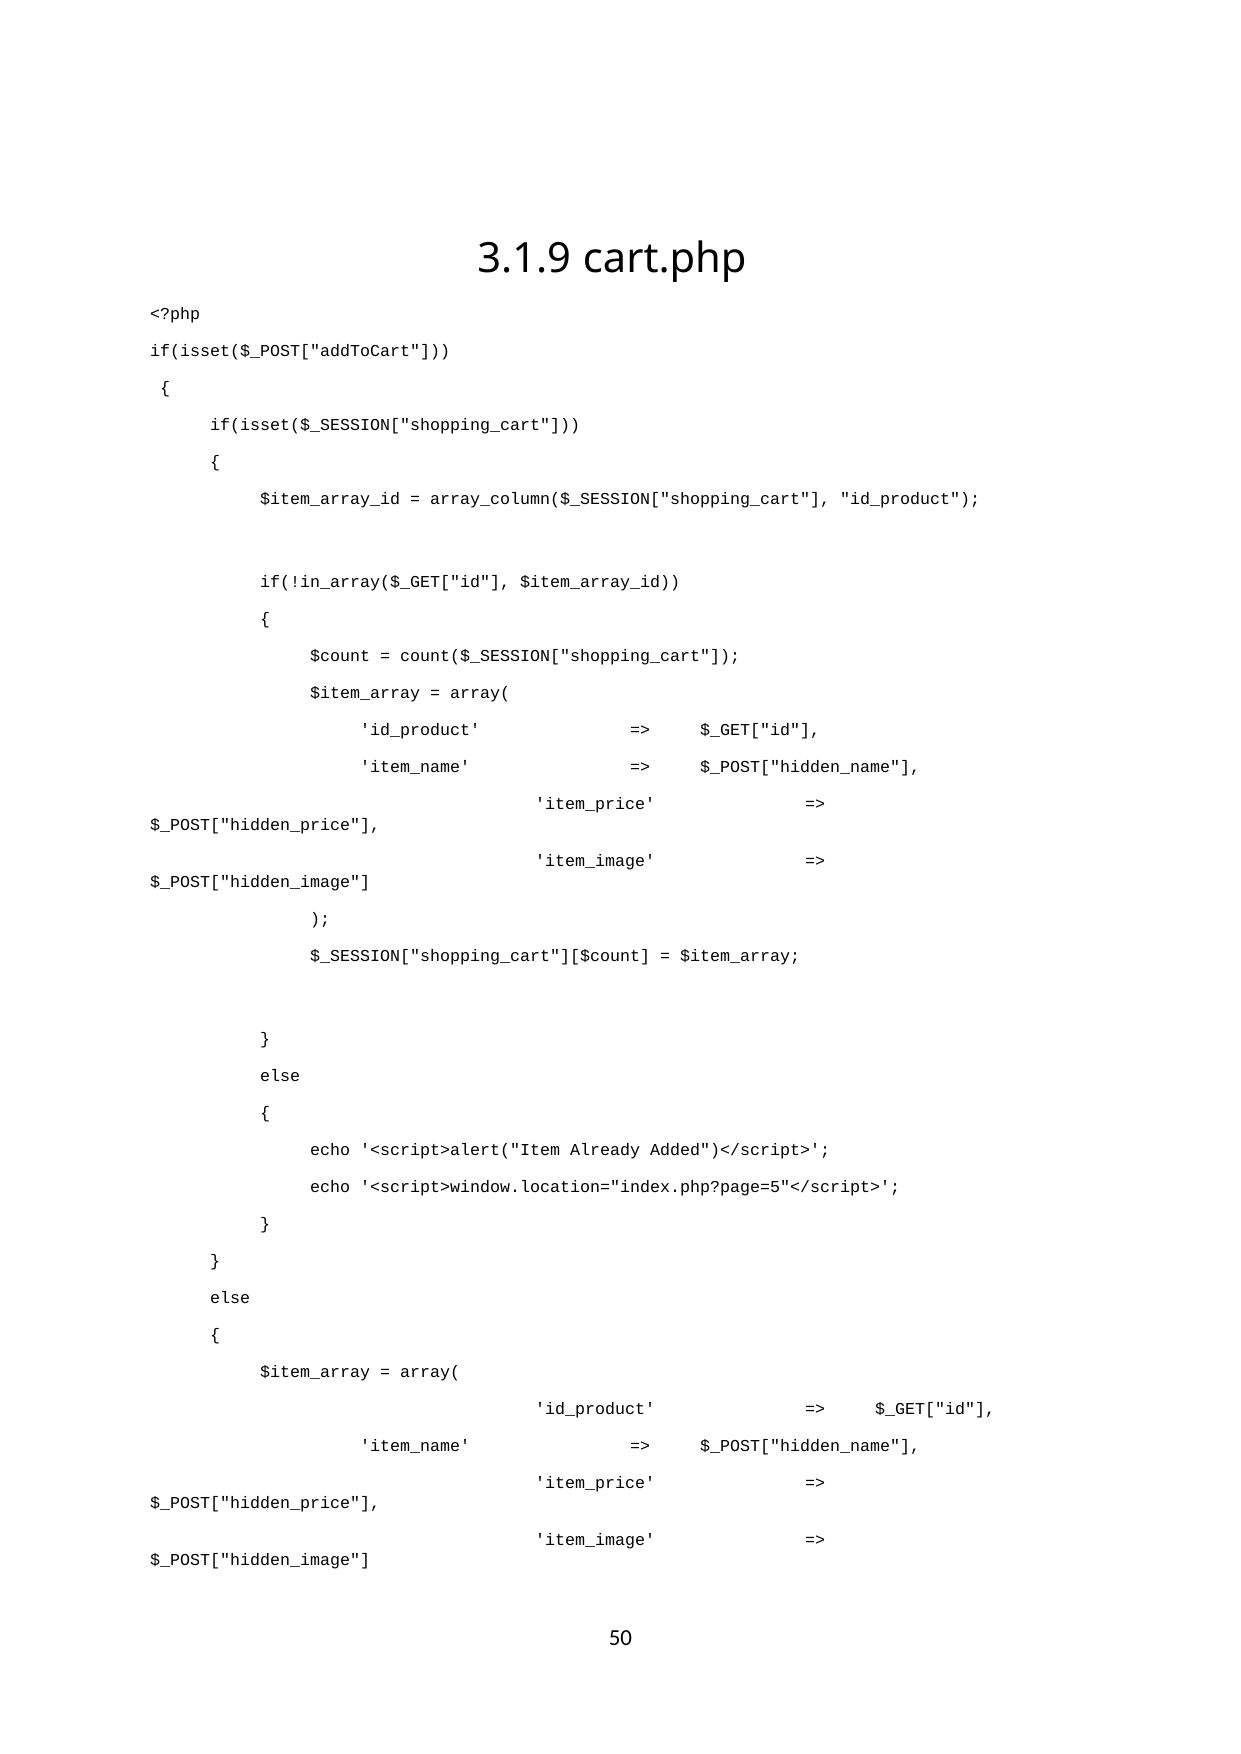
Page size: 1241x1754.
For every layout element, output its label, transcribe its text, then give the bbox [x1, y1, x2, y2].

text if(isset($_SESSION["shopping_cart"])) [150, 417, 1090, 436]
text 'item_name' => $_POST["hidden_name"], [150, 759, 1090, 778]
text 'item_image' => $_POST["hidden_image"] [150, 1531, 1090, 1571]
text else [150, 1289, 1090, 1308]
text { [150, 611, 1090, 630]
text if(!in_array($_GET["id"], $item_array_id)) [150, 574, 1090, 593]
text } [150, 1215, 1090, 1234]
list cart.php [180, 228, 1090, 285]
text 'id_product' => $_GET["id"], [150, 722, 1090, 741]
text $item_array = array( [150, 685, 1090, 704]
text } [150, 1030, 1090, 1049]
text 'item_price' => $_POST["hidden_price"], [150, 1474, 1090, 1513]
text $item_array_id = array_column($_SESSION["shopping_cart"], "id_product"); [150, 491, 1090, 509]
text echo '<script>alert("Item Already Added")</script>'; [150, 1141, 1090, 1160]
text 'id_product' => $_GET["id"], [150, 1400, 1090, 1419]
text 'item_name' => $_POST["hidden_name"], [150, 1437, 1090, 1456]
text 'item_image' => $_POST["hidden_image"] [150, 853, 1090, 892]
text { [150, 1104, 1090, 1123]
text else [150, 1067, 1090, 1086]
text ); [150, 910, 1090, 929]
text if(isset($_POST["addToCart"])) [150, 343, 1090, 362]
text { [150, 380, 1090, 399]
text } [150, 1252, 1090, 1271]
text { [150, 454, 1090, 473]
text 'item_price' => $_POST["hidden_price"], [150, 796, 1090, 835]
text $item_array = array( [150, 1363, 1090, 1382]
text <?php [150, 306, 1090, 325]
text $_SESSION["shopping_cart"][$count] = $item_array; [150, 947, 1090, 966]
text { [150, 1326, 1090, 1345]
text $count = count($_SESSION["shopping_cart"]); [150, 648, 1090, 667]
text echo '<script>window.location="index.php?page=5"</script>'; [150, 1178, 1090, 1197]
